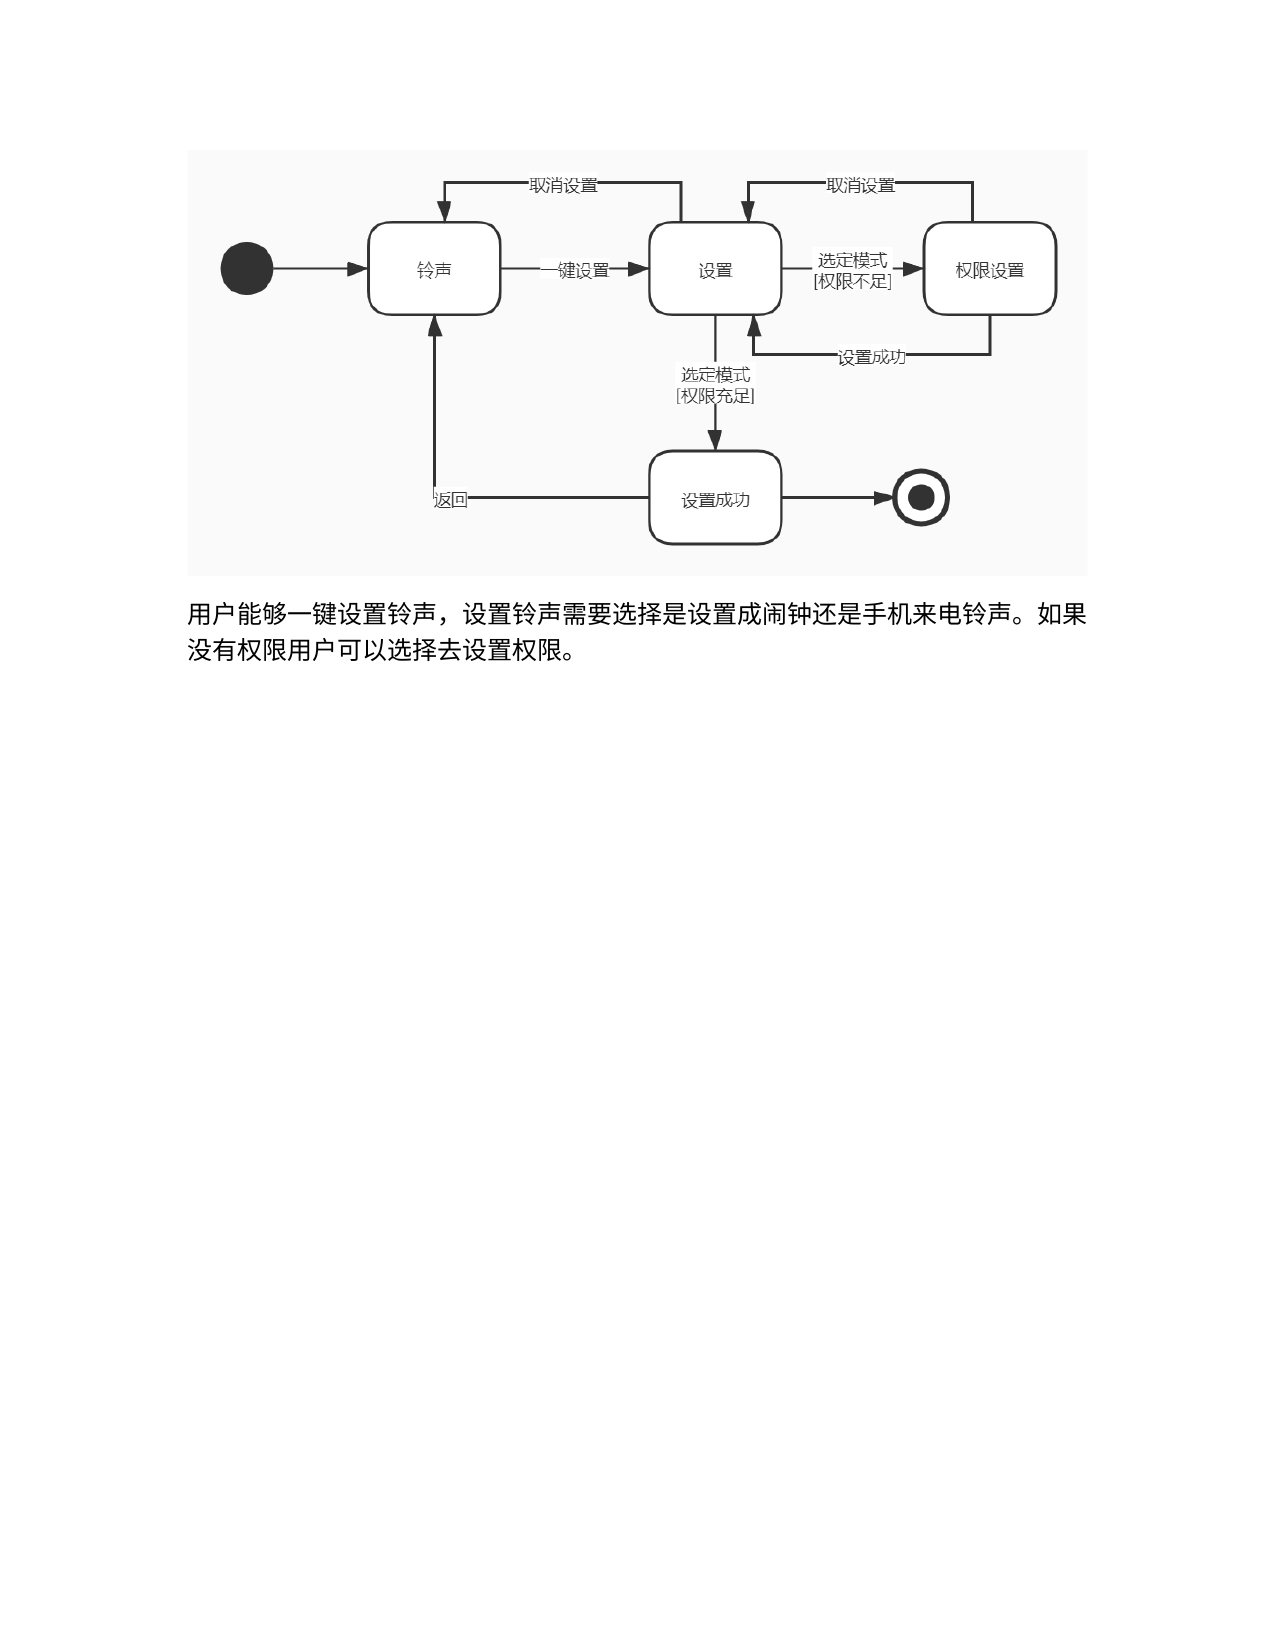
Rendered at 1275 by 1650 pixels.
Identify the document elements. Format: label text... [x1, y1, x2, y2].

picture [187, 150, 1088, 576]
text 用户能够一键设置铃声，设置铃声需要选择是设置成闹钟还是手机来电铃声。如果没有权限用户可以选择去设置权限。 [187, 594, 1087, 667]
